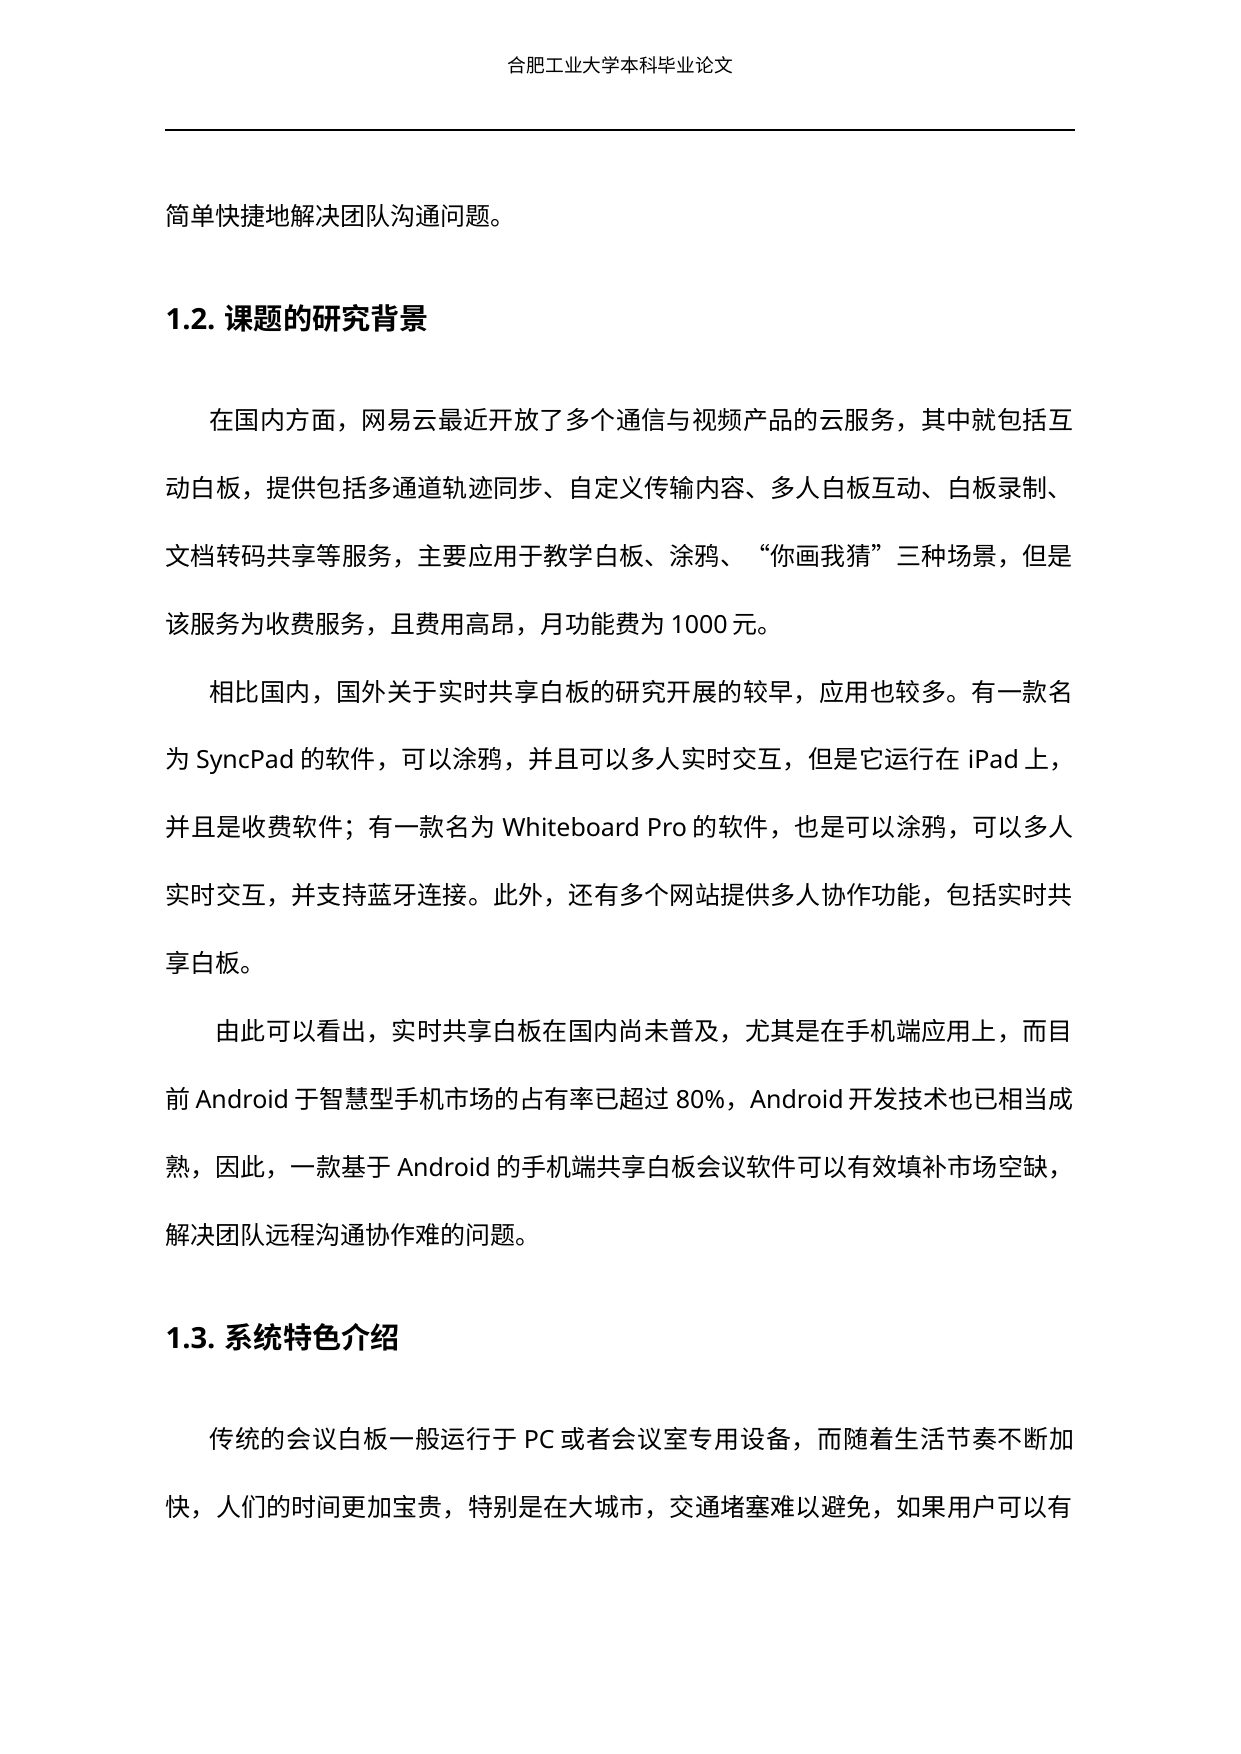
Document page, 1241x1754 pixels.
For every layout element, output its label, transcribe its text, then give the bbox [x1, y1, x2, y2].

list 系统特色介绍 [165, 1301, 1075, 1369]
text 相比国内，国外关于实时共享白板的研究开展的较早，应用也较多。有一款名为SyncPad的软件，可以涂鸦，并且可以多人实时交互，但是它运行在iPad上，并且是收费软件；有一款名为Whiteboard Pro的软件，也是可以涂鸦，可以多人实时交互，并支持蓝牙连接。此外，还有多个网站提供多人协作功能，包括实时共享白板。 [165, 656, 1075, 996]
text 由此可以看出，实时共享白板在国内尚未普及，尤其是在手机端应用上，而目前Android于智慧型手机市场的占有率已超过80%，Android开发技术也已相当成熟，因此，一款基于Android的手机端共享白板会议软件可以有效填补市场空缺，解决团队远程沟通协作难的问题。 [165, 996, 1075, 1267]
list 课题的研究背景 [165, 283, 1075, 351]
text 在国内方面，网易云最近开放了多个通信与视频产品的云服务，其中就包括互动白板，提供包括多通道轨迹同步、自定义传输内容、多人白板互动、白板录制、文档转码共享等服务，主要应用于教学白板、涂鸦、“你画我猜”三种场景，但是该服务为收费服务，且费用高昂，月功能费为1000元。 [165, 384, 1075, 656]
